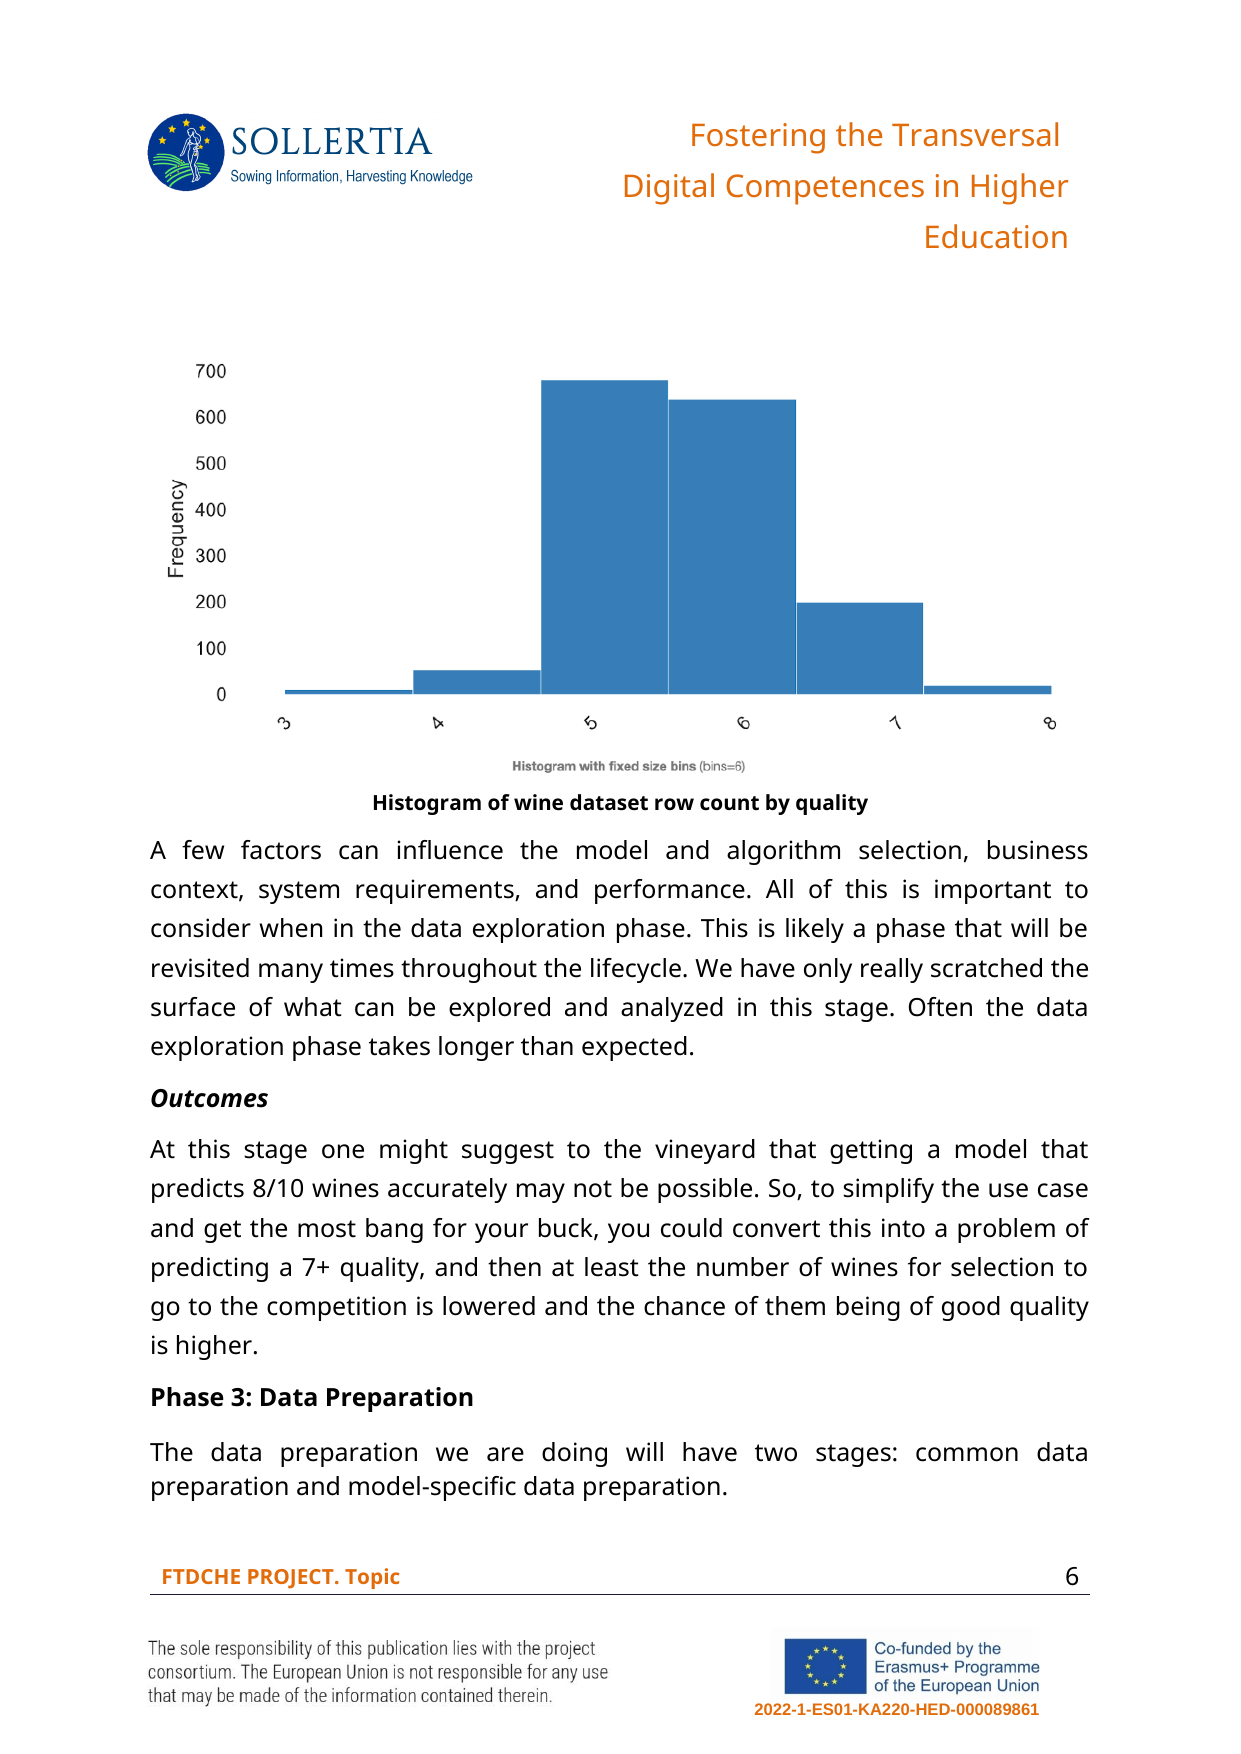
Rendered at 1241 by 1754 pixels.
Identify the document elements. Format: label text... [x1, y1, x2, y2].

picture [150, 344, 1091, 783]
picture [771, 1627, 1040, 1700]
text The data preparation we are doing will have two stages: common data preparation and model-specific data preparation. [150, 1434, 1090, 1502]
picture [146, 112, 477, 193]
text Outcomes [150, 1080, 1090, 1114]
text At this stage one might suggest to the vineyard that getting a model that predicts 8/10 wines accurately may not be possible. So, to simplify the use case and get the most bang for your buck, you could convert this into a problem of predicting a 7+ quality, and then at least the number of wines for selection to go to the competition is lowered and the chance of them being of good quality is higher. [150, 1132, 1090, 1362]
text Phase 3: Data Preparation [150, 1379, 1090, 1413]
text Histogram of wine dataset row count by quality [150, 788, 1090, 816]
picture [146, 1635, 620, 1712]
text A few factors can influence the model and algorithm selection, business context, system requirements, and performance. All of this is important to consider when in the data exploration phase. This is likely a phase that will be revisited many times throughout the lifecycle. We have only really scratched the surface of what can be explored and analyzed in this stage. Often the data exploration phase takes longer than expected. [150, 833, 1090, 1063]
